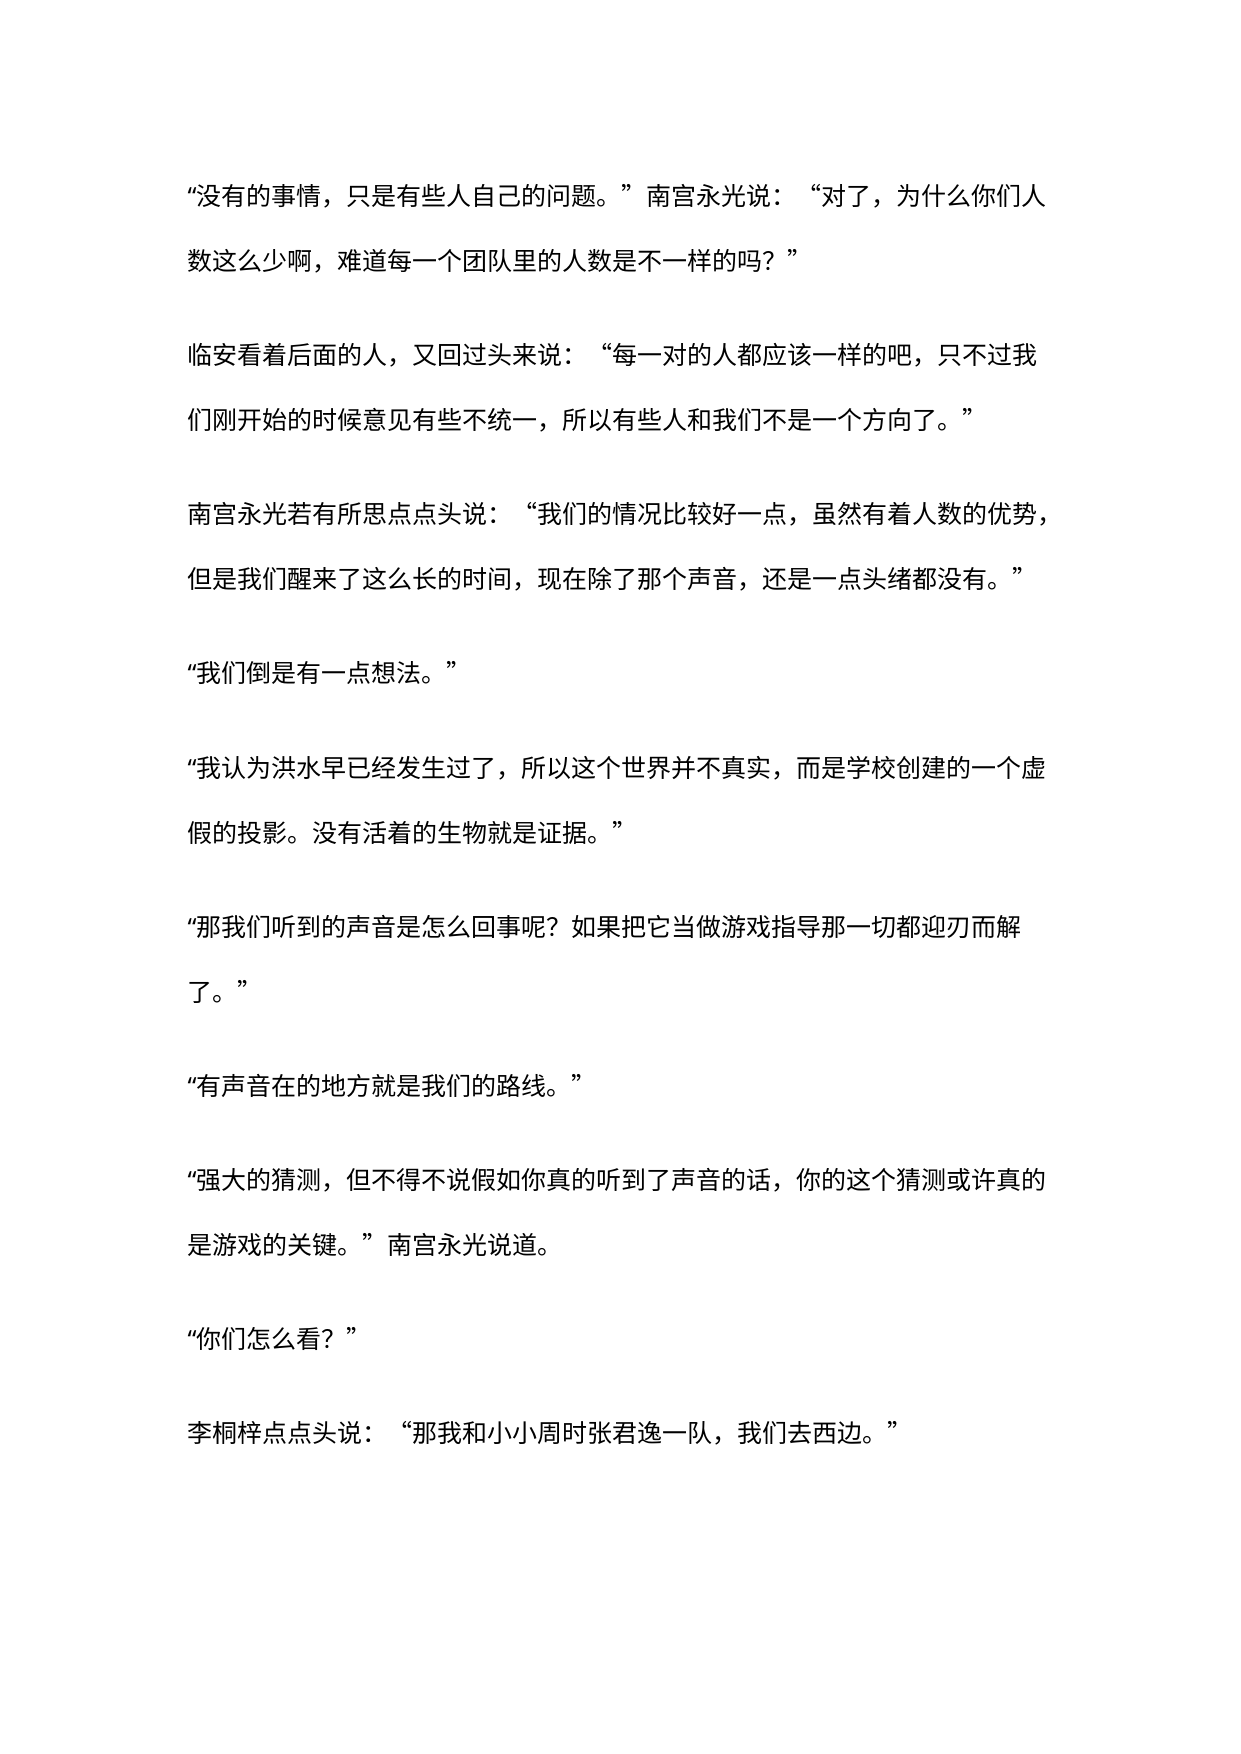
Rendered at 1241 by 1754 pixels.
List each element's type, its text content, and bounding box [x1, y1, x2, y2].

text “我们倒是有一点想法。” [187, 639, 1053, 704]
text “那我们听到的声音是怎么回事呢？如果把它当做游戏指导那一切都迎刃而解了。” [187, 893, 1053, 1023]
text “你们怎么看？” [187, 1305, 1053, 1370]
text “没有的事情，只是有些人自己的问题。”南宫永光说：“对了，为什么你们人数这么少啊，难道每一个团队里的人数是不一样的吗？” [187, 162, 1053, 292]
text 南宫永光若有所思点点头说：“我们的情况比较好一点，虽然有着人数的优势，但是我们醒来了这么长的时间，现在除了那个声音，还是一点头绪都没有。” [187, 480, 1053, 610]
text “有声音在的地方就是我们的路线。” [187, 1052, 1053, 1117]
text “我认为洪水早已经发生过了，所以这个世界并不真实，而是学校创建的一个虚假的投影。没有活着的生物就是证据。” [187, 734, 1053, 864]
text 李桐梓点点头说：“那我和小小周时张君逸一队，我们去西边。” [187, 1399, 1053, 1464]
text 临安看着后面的人，又回过头来说：“每一对的人都应该一样的吧，只不过我们刚开始的时候意见有些不统一，所以有些人和我们不是一个方向了。” [187, 321, 1053, 451]
text “强大的猜测，但不得不说假如你真的听到了声音的话，你的这个猜测或许真的是游戏的关键。”南宫永光说道。 [187, 1146, 1053, 1276]
